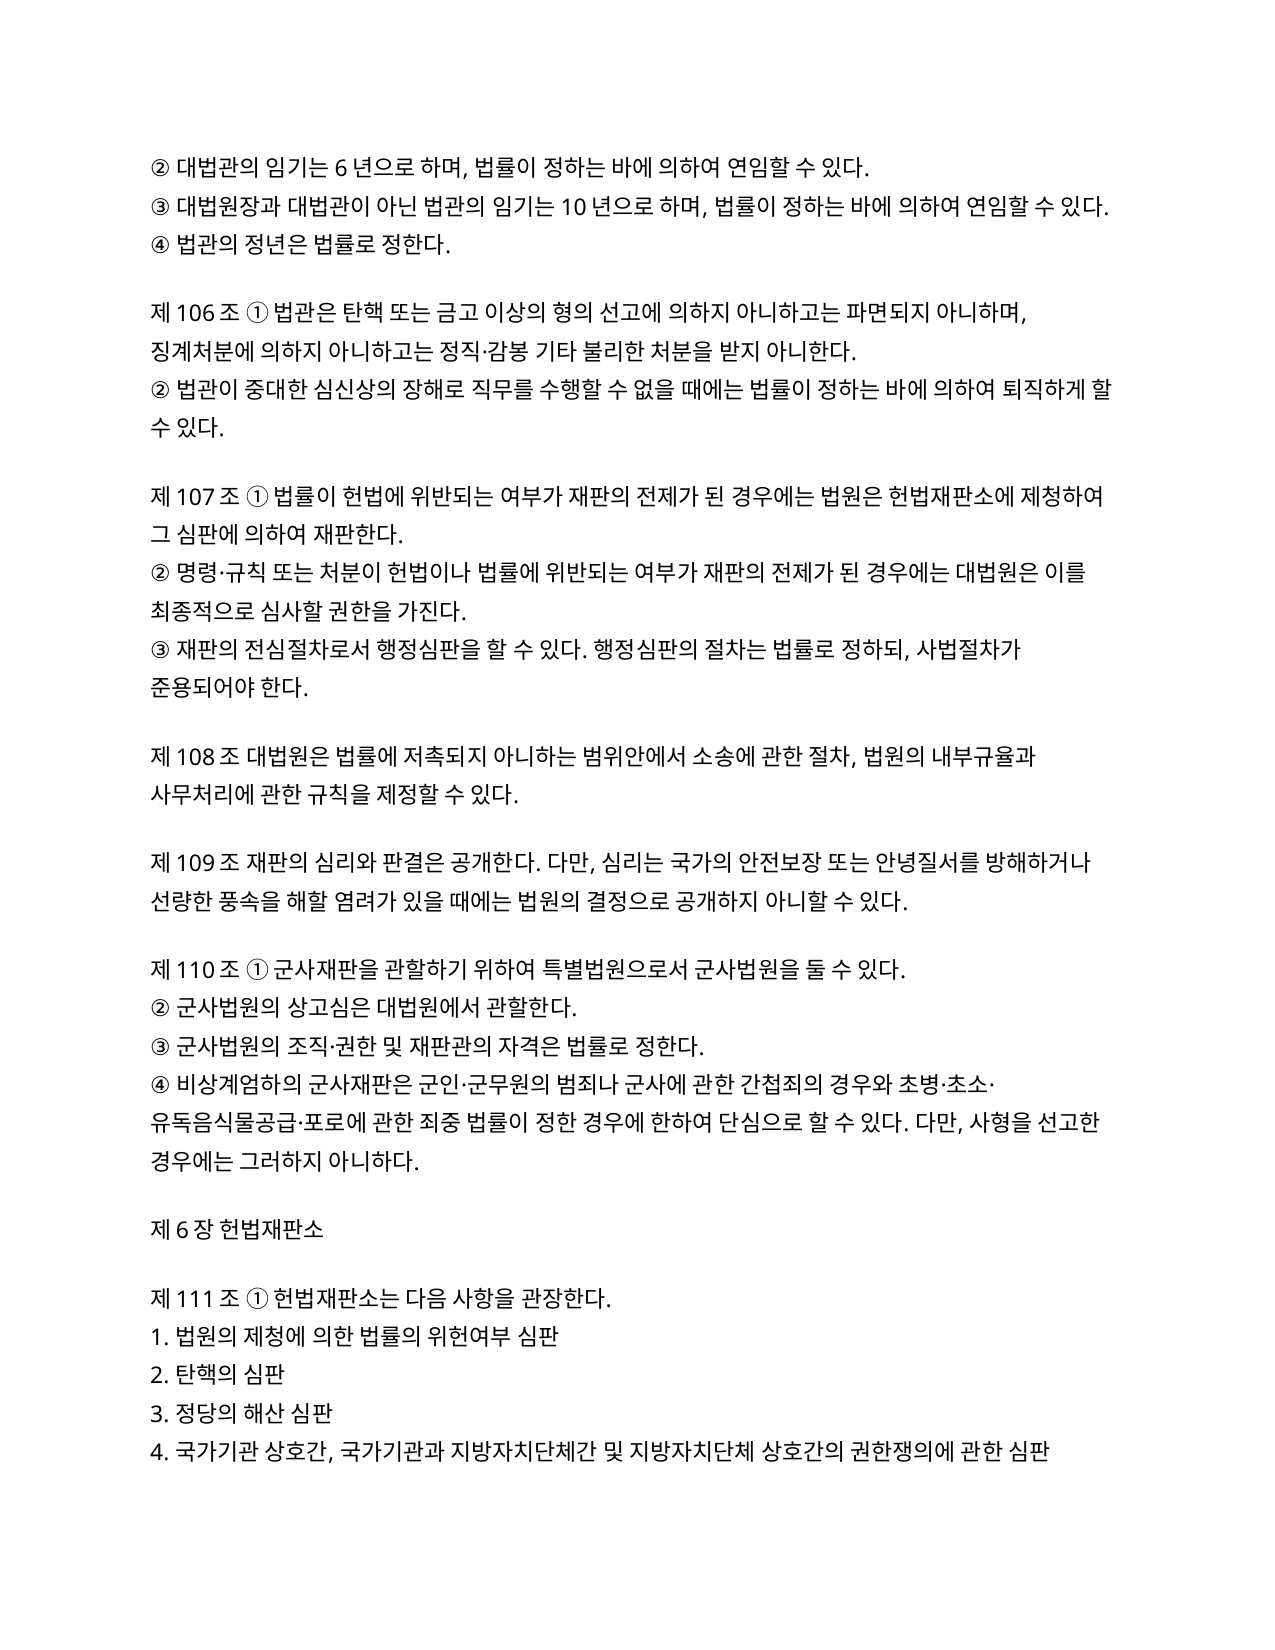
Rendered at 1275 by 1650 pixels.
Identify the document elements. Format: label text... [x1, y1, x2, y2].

text ④ 법관의 정년은 법률로 정한다. [150, 227, 1125, 260]
text 2. 탄핵의 심판 [150, 1357, 1125, 1391]
text 제108조 대법원은 법률에 저촉되지 아니하는 범위안에서 소송에 관한 절차, 법원의 내부규율과 사무처리에 관한 규칙을 제정할 수 있다. [150, 738, 1125, 810]
text ② 법관이 중대한 심신상의 장해로 직무를 수행할 수 없을 때에는 법률이 정하는 바에 의하여 퇴직하게 할 수 있다. [150, 372, 1125, 443]
text 제109조 재판의 심리와 판결은 공개한다. 다만, 심리는 국가의 안전보장 또는 안녕질서를 방해하거나 선량한 풍속을 해할 염려가 있을 때에는 법원의 결정으로 공개하지 아니할 수 있다. [150, 845, 1125, 917]
text 제106조 ① 법관은 탄핵 또는 금고 이상의 형의 선고에 의하지 아니하고는 파면되지 아니하며, 징계처분에 의하지 아니하고는 정직·감봉 기타 불리한 처분을 받지 아니한다. [150, 295, 1125, 367]
text 제6장 헌법재판소 [150, 1212, 1125, 1245]
text ② 대법관의 임기는 6년으로 하며, 법률이 정하는 바에 의하여 연임할 수 있다. [150, 150, 1125, 183]
text ③ 재판의 전심절차로서 행정심판을 할 수 있다. 행정심판의 절차는 법률로 정하되, 사법절차가 준용되어야 한다. [150, 632, 1125, 703]
text 제111조 ① 헌법재판소는 다음 사항을 관장한다. [150, 1281, 1125, 1314]
text ③ 대법원장과 대법관이 아닌 법관의 임기는 10년으로 하며, 법률이 정하는 바에 의하여 연임할 수 있다. [150, 188, 1125, 222]
text 3. 정당의 해산 심판 [150, 1396, 1125, 1429]
text ③ 군사법원의 조직·권한 및 재판관의 자격은 법률로 정한다. [150, 1029, 1125, 1062]
text ② 명령·규칙 또는 처분이 헌법이나 법률에 위반되는 여부가 재판의 전제가 된 경우에는 대법원은 이를 최종적으로 심사할 권한을 가진다. [150, 555, 1125, 627]
text 제110조 ① 군사재판을 관할하기 위하여 특별법원으로서 군사법원을 둘 수 있다. [150, 952, 1125, 985]
text ② 군사법원의 상고심은 대법원에서 관할한다. [150, 990, 1125, 1024]
text 4. 국가기관 상호간, 국가기관과 지방자치단체간 및 지방자치단체 상호간의 권한쟁의에 관한 심판 [150, 1434, 1125, 1467]
text 1. 법원의 제청에 의한 법률의 위헌여부 심판 [150, 1319, 1125, 1352]
text 제107조 ① 법률이 헌법에 위반되는 여부가 재판의 전제가 된 경우에는 법원은 헌법재판소에 제청하여 그 심판에 의하여 재판한다. [150, 478, 1125, 550]
text ④ 비상계엄하의 군사재판은 군인·군무원의 범죄나 군사에 관한 간첩죄의 경우와 초병·초소·유독음식물공급·포로에 관한 죄중 법률이 정한 경우에 한하여 단심으로 할 수 있다. 다만, 사형을 선고한 경우에는 그러하지 아니하다. [150, 1067, 1125, 1177]
